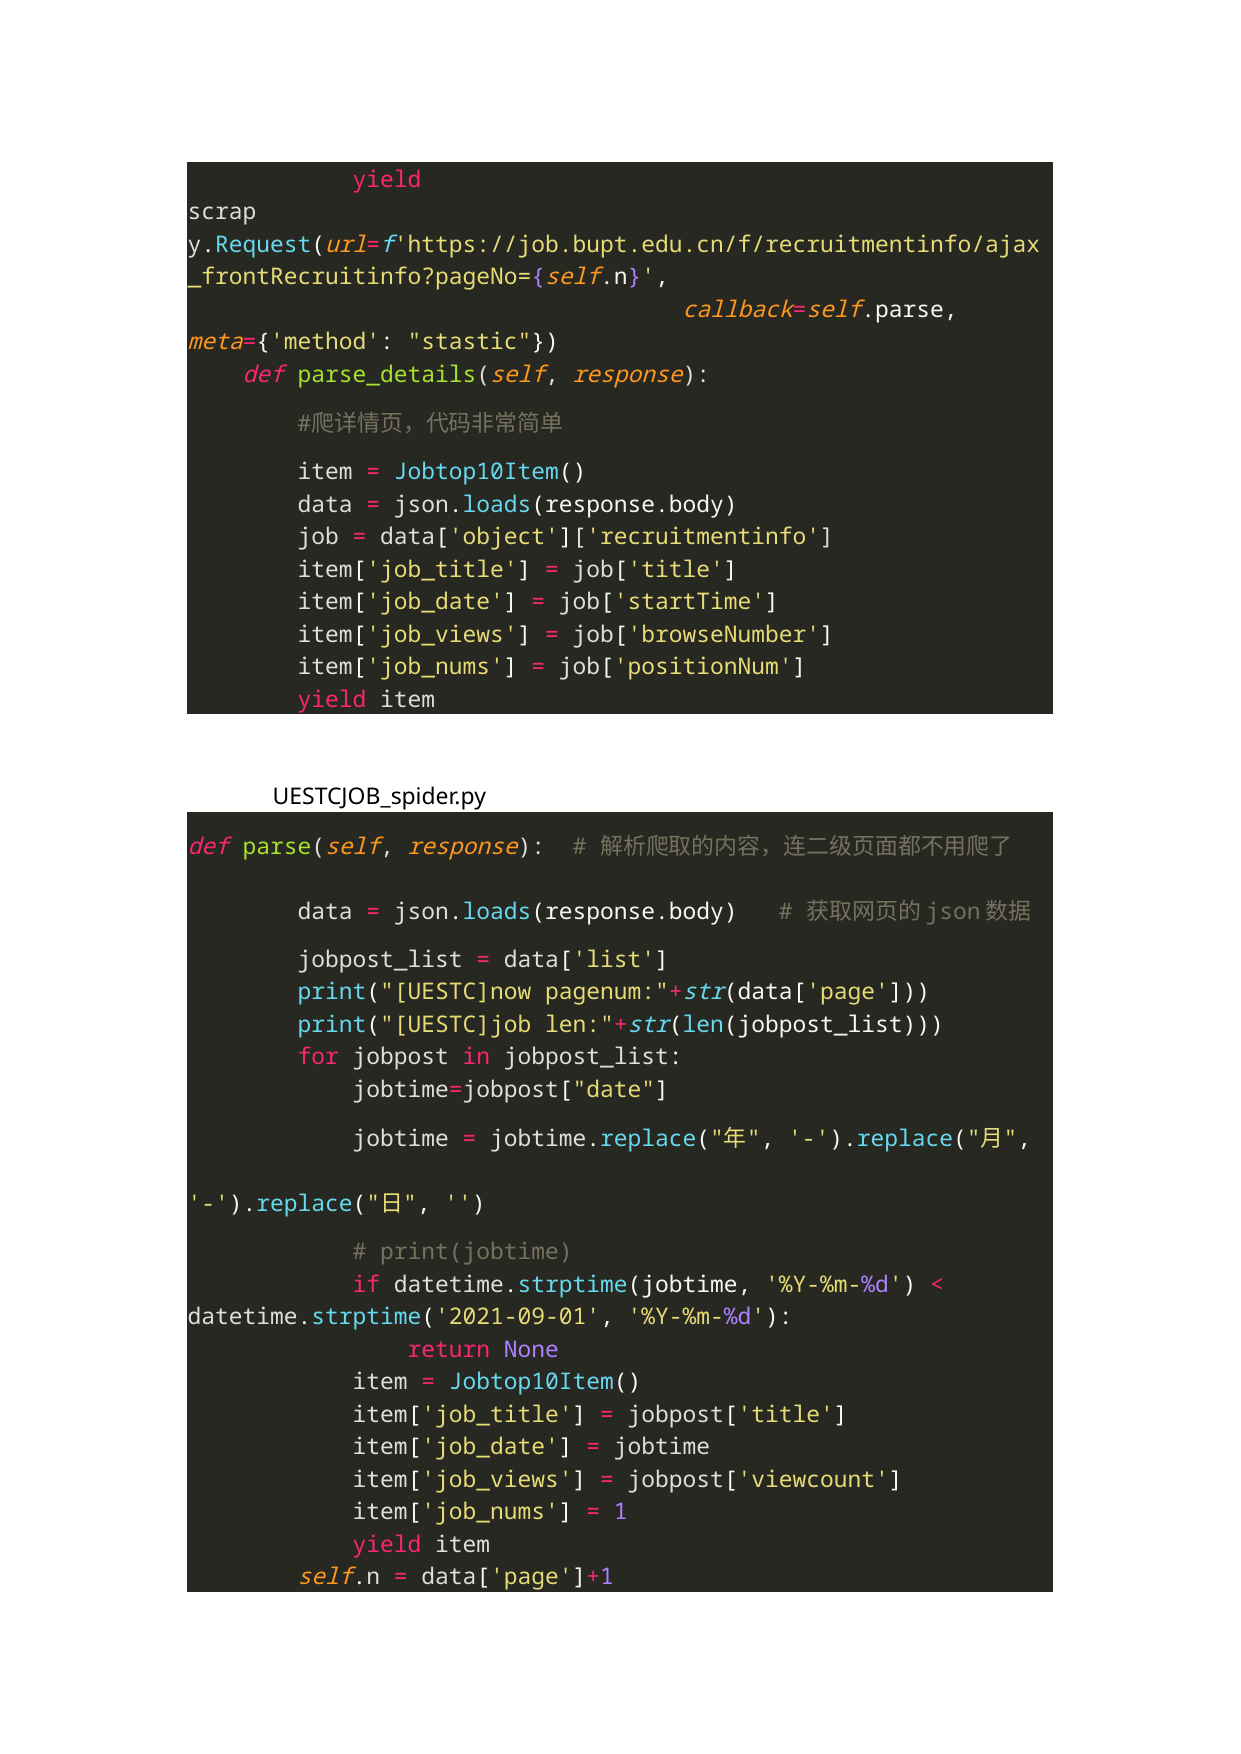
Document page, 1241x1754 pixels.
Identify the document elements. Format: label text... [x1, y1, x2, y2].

text item['job_nums'] = 1 [187, 1494, 1053, 1527]
text return None [187, 1332, 1053, 1364]
text item['job_views'] = jobpost['viewcount'] [187, 1462, 1053, 1494]
text # print(jobtime) [187, 1234, 1053, 1267]
text item['job_title'] = jobpost['title'] [187, 1397, 1053, 1429]
text jobtime=jobpost["date"] [187, 1072, 1053, 1104]
text data = json.loads(response.body) [187, 487, 1053, 519]
text self.n = data['page']+1 [187, 1559, 1053, 1592]
text jobtime = jobtime.replace("年", '-').replace("月", '-').replace("日", '') [187, 1104, 1053, 1234]
text item = Jobtop10Item() [187, 1364, 1053, 1397]
text print("[UESTC]job len:"+str(len(jobpost_list))) [187, 1007, 1053, 1039]
text print("[UESTC]now pagenum:"+str(data['page'])) [187, 974, 1053, 1007]
text yield item [187, 1527, 1053, 1559]
text jobpost_list = data['list'] [187, 942, 1053, 974]
text callback=self.parse, meta={'method': "stastic"}) [187, 292, 1053, 357]
text def parse(self, response): # 解析爬取的内容，连二级页面都不用爬了 [187, 812, 1053, 877]
text item = Jobtop10Item() [187, 454, 1053, 487]
text #爬详情页，代码非常简单 [187, 389, 1053, 454]
text for jobpost in jobpost_list: [187, 1039, 1053, 1072]
text job = data['object']['recruitmentinfo'] [187, 519, 1053, 552]
text item['job_title'] = job['title'] [187, 552, 1053, 584]
text if datetime.strptime(jobtime, '%Y-%m-%d') < datetime.strptime('2021-09-01', '%Y-%m-%d'): [187, 1267, 1053, 1332]
text item['job_date'] = jobtime [187, 1429, 1053, 1462]
text yield item [187, 682, 1053, 714]
text item['job_views'] = job['browseNumber'] [187, 617, 1053, 649]
text data = json.loads(response.body) # 获取网页的json数据 [187, 877, 1053, 942]
list UESTCJOB_spider.py [232, 779, 1053, 812]
text def parse_details(self, response): [187, 357, 1053, 389]
text item['job_date'] = job['startTime'] [187, 584, 1053, 617]
text yield scrapy.Request(url=f'https://job.bupt.edu.cn/f/recruitmentinfo/ajax_frontRecruitinfo?pageNo={self.n}', [187, 162, 1053, 292]
text item['job_nums'] = job['positionNum'] [187, 649, 1053, 682]
